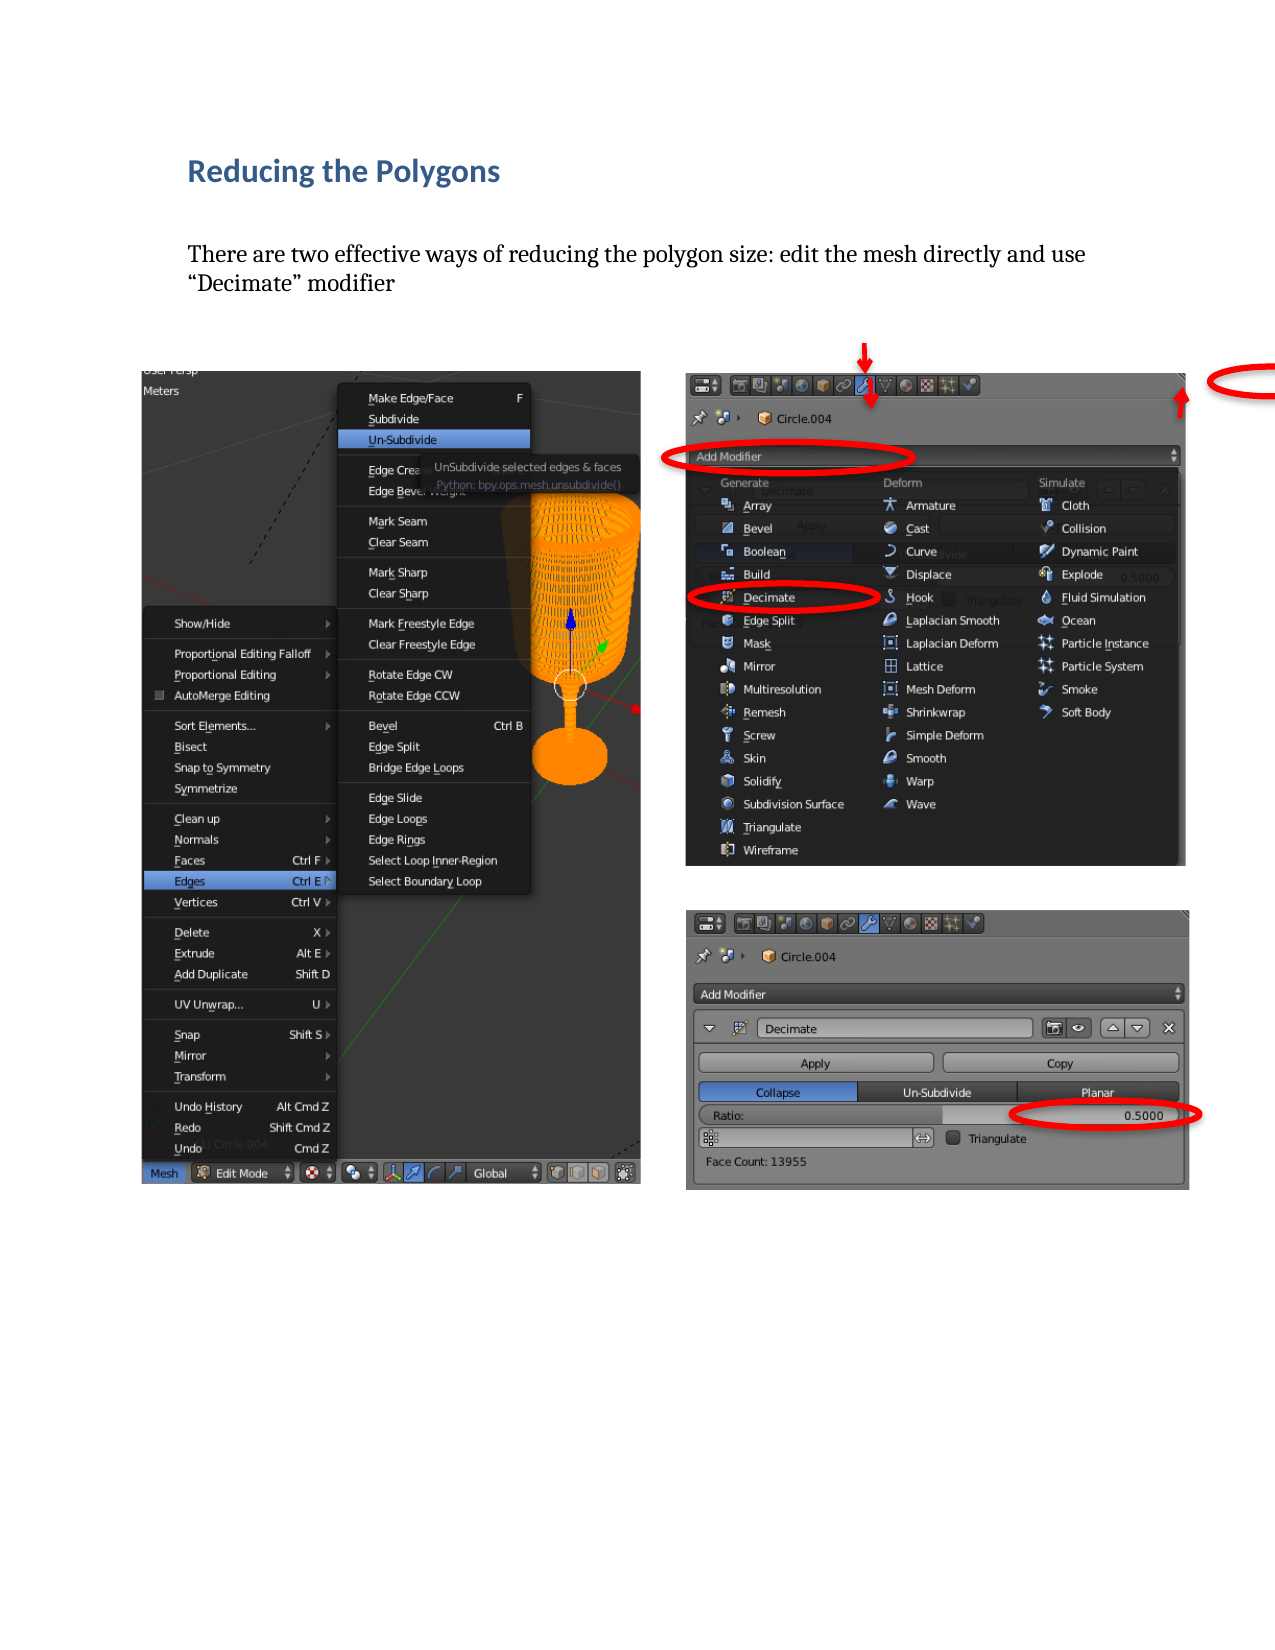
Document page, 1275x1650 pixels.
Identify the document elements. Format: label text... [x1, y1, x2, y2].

subtitle Reducing the Polygons [187, 150, 1087, 191]
picture [685, 373, 1186, 866]
text There are two effective ways of reducing the polygon size: edit the mesh directly and use “Decimate” modifier [187, 240, 1087, 298]
picture [685, 446, 908, 470]
picture [686, 910, 1190, 1190]
picture [141, 371, 641, 1183]
picture [1017, 1104, 1190, 1124]
